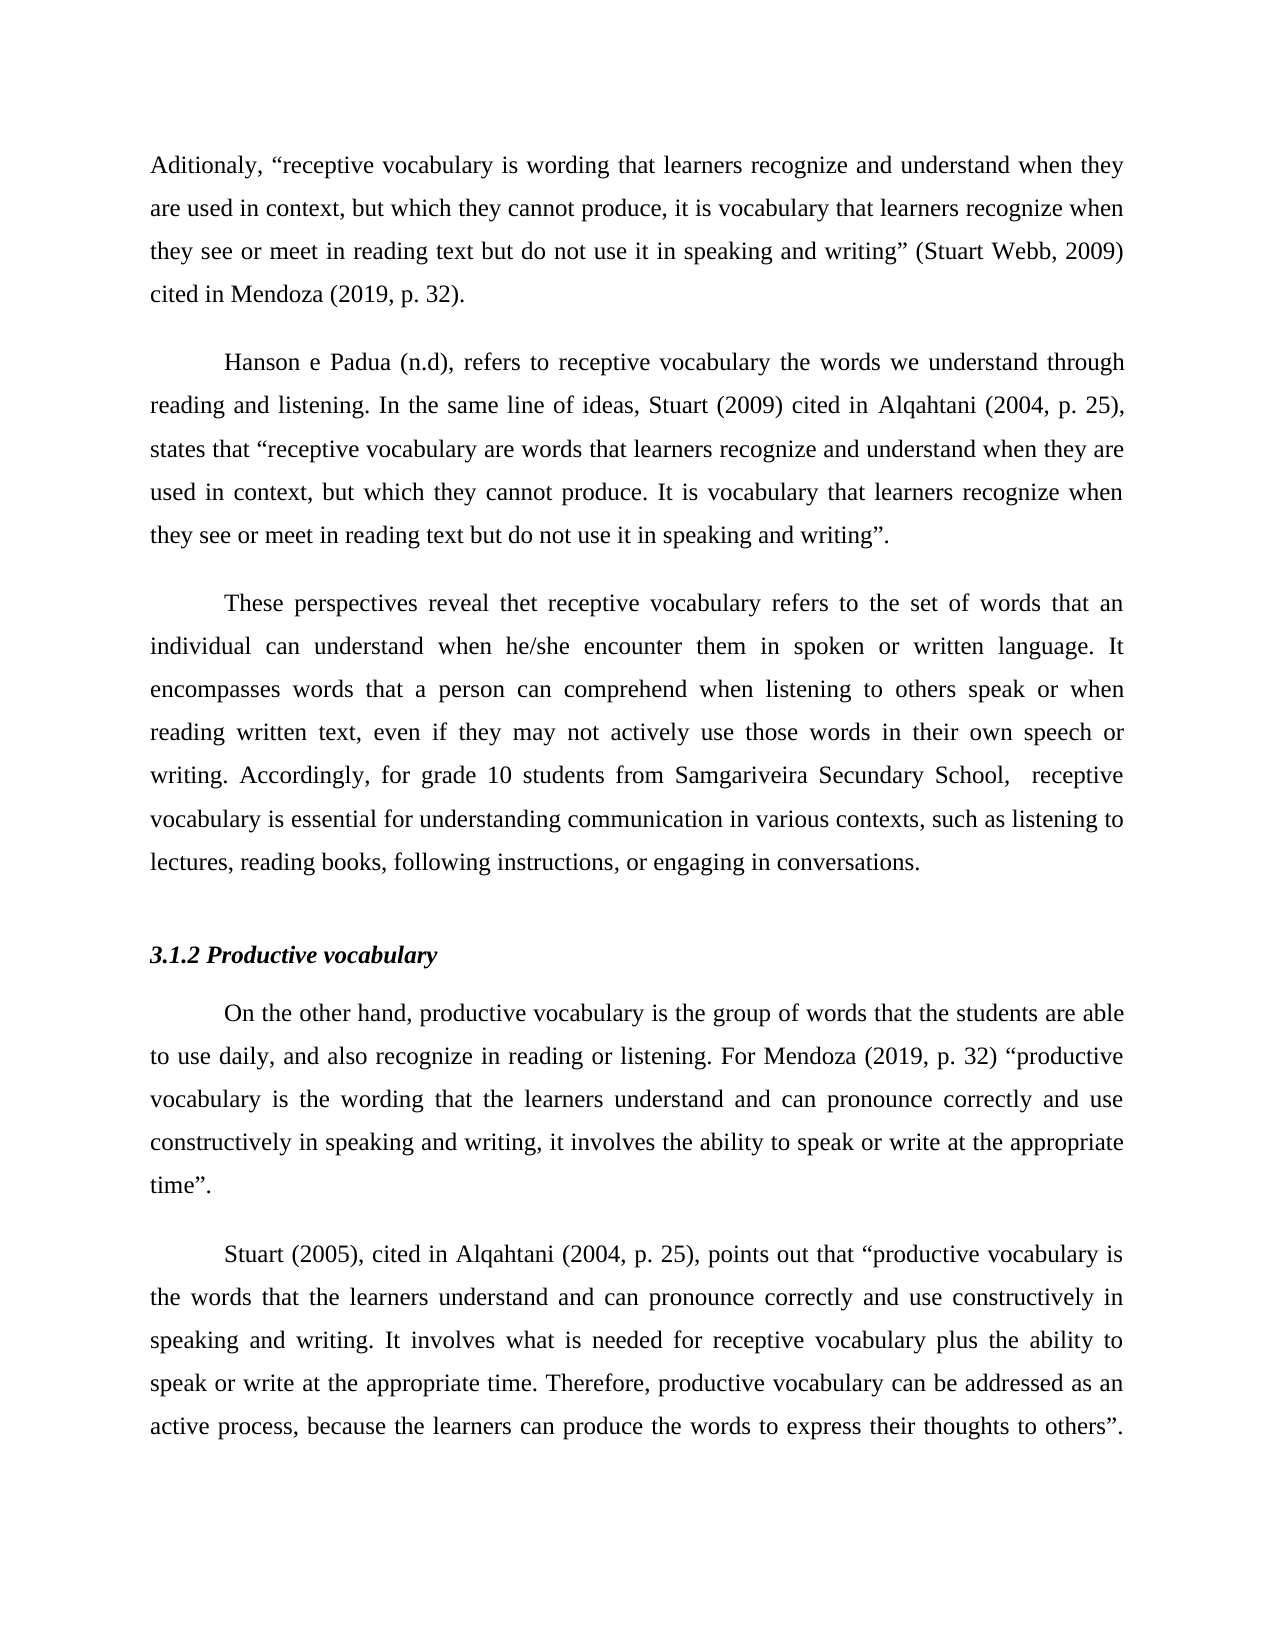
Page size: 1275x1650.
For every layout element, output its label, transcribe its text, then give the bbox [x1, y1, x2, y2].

subtitle 3.1.2 Productive vocabulary [150, 940, 1125, 969]
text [150, 1239, 1125, 1440]
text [150, 150, 1125, 308]
text These perspectives reveal thet receptive vocabulary refers to the set of words that an individual can understand when he/she encounter them in spoken or written language. It encompasses words that a person can comprehend when listening to others speak or when reading written text, even if they may not actively use those words in their own speech or writing. Accordingly, for grade 10 students from Samgariveira Secundary School, receptive vocabulary is essential for understanding communication in various contexts, such as listening to lectures, reading books, following instructions, or engaging in conversations.Parte superior do formulário [150, 588, 1125, 876]
text Hanson e Padua (n.d), refers to receptive vocabulary the words we understand through reading and listening. In the same line of ideas, Stuart (2009) cited in Alqahtani (2004, p. 25), states that “receptive vocabulary are words that learners recognize and understand when they are used in context, but which they cannot produce. It is vocabulary that learners recognize when they see or meet in reading text but do not use it in speaking and writing”. [150, 347, 1125, 549]
text On the other hand, productive vocabulary is the group of words that the students are able to use daily, and also recognize in reading or listening. For Mendoza (2019, p. 32) “productive vocabulary is the wording that the learners understand and can pronounce correctly and use constructively in speaking and writing, it involves the ability to speak or write at the appropriate time”. [150, 998, 1125, 1199]
